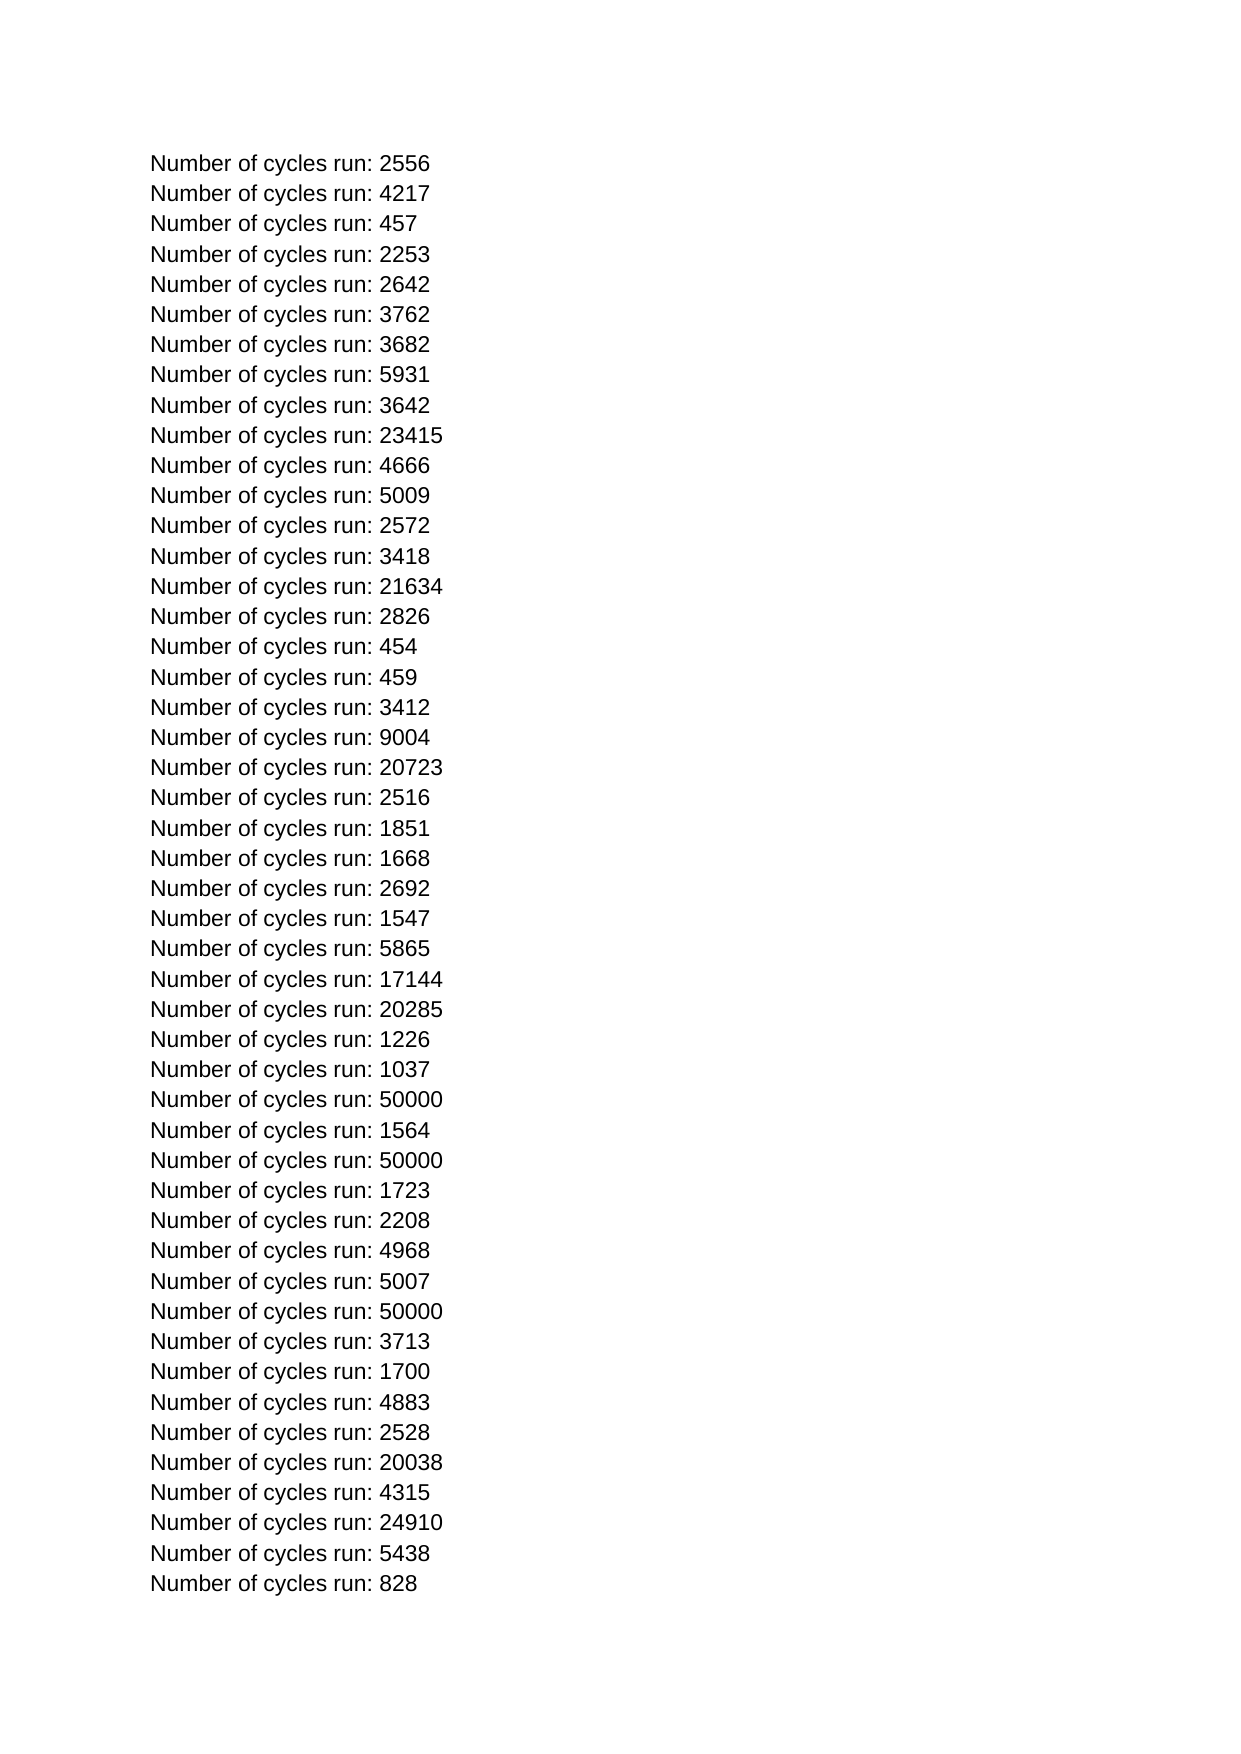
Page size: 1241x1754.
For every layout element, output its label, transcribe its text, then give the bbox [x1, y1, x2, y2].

text Number of cycles run: 2528 [150, 1419, 1090, 1445]
text Number of cycles run: 4315 [150, 1479, 1090, 1506]
text Number of cycles run: 5931 [150, 361, 1090, 388]
text Number of cycles run: 828 [150, 1570, 1090, 1596]
text Number of cycles run: 50000 [150, 1147, 1090, 1173]
text Number of cycles run: 3762 [150, 301, 1090, 327]
text Number of cycles run: 4217 [150, 180, 1090, 207]
text Number of cycles run: 3642 [150, 392, 1090, 418]
text Number of cycles run: 5865 [150, 935, 1090, 962]
text Number of cycles run: 2253 [150, 241, 1090, 267]
text Number of cycles run: 1547 [150, 905, 1090, 932]
text Number of cycles run: 454 [150, 633, 1090, 660]
text Number of cycles run: 20038 [150, 1449, 1090, 1475]
text Number of cycles run: 20723 [150, 754, 1090, 781]
text Number of cycles run: 2572 [150, 512, 1090, 539]
text Number of cycles run: 1037 [150, 1056, 1090, 1083]
text Number of cycles run: 459 [150, 663, 1090, 690]
text Number of cycles run: 2826 [150, 603, 1090, 629]
text Number of cycles run: 1723 [150, 1177, 1090, 1203]
text Number of cycles run: 9004 [150, 724, 1090, 750]
text Number of cycles run: 1851 [150, 814, 1090, 841]
text Number of cycles run: 5009 [150, 482, 1090, 509]
text Number of cycles run: 5438 [150, 1539, 1090, 1566]
text Number of cycles run: 24910 [150, 1509, 1090, 1536]
text Number of cycles run: 2208 [150, 1207, 1090, 1234]
text Number of cycles run: 3713 [150, 1328, 1090, 1354]
text Number of cycles run: 2692 [150, 875, 1090, 901]
text Number of cycles run: 20285 [150, 996, 1090, 1022]
text Number of cycles run: 4883 [150, 1388, 1090, 1415]
text Number of cycles run: 1226 [150, 1026, 1090, 1052]
text Number of cycles run: 50000 [150, 1298, 1090, 1324]
text Number of cycles run: 23415 [150, 422, 1090, 448]
text Number of cycles run: 3412 [150, 694, 1090, 720]
text Number of cycles run: 1668 [150, 845, 1090, 871]
text Number of cycles run: 3682 [150, 331, 1090, 358]
text Number of cycles run: 3418 [150, 543, 1090, 569]
text Number of cycles run: 50000 [150, 1086, 1090, 1113]
text Number of cycles run: 457 [150, 210, 1090, 237]
text Number of cycles run: 5007 [150, 1268, 1090, 1294]
text Number of cycles run: 1700 [150, 1358, 1090, 1385]
text Number of cycles run: 4968 [150, 1237, 1090, 1264]
text Number of cycles run: 4666 [150, 452, 1090, 478]
text Number of cycles run: 2516 [150, 784, 1090, 811]
text Number of cycles run: 2556 [150, 150, 1090, 176]
text Number of cycles run: 1564 [150, 1117, 1090, 1143]
text Number of cycles run: 2642 [150, 271, 1090, 297]
text Number of cycles run: 17144 [150, 966, 1090, 992]
text Number of cycles run: 21634 [150, 573, 1090, 599]
